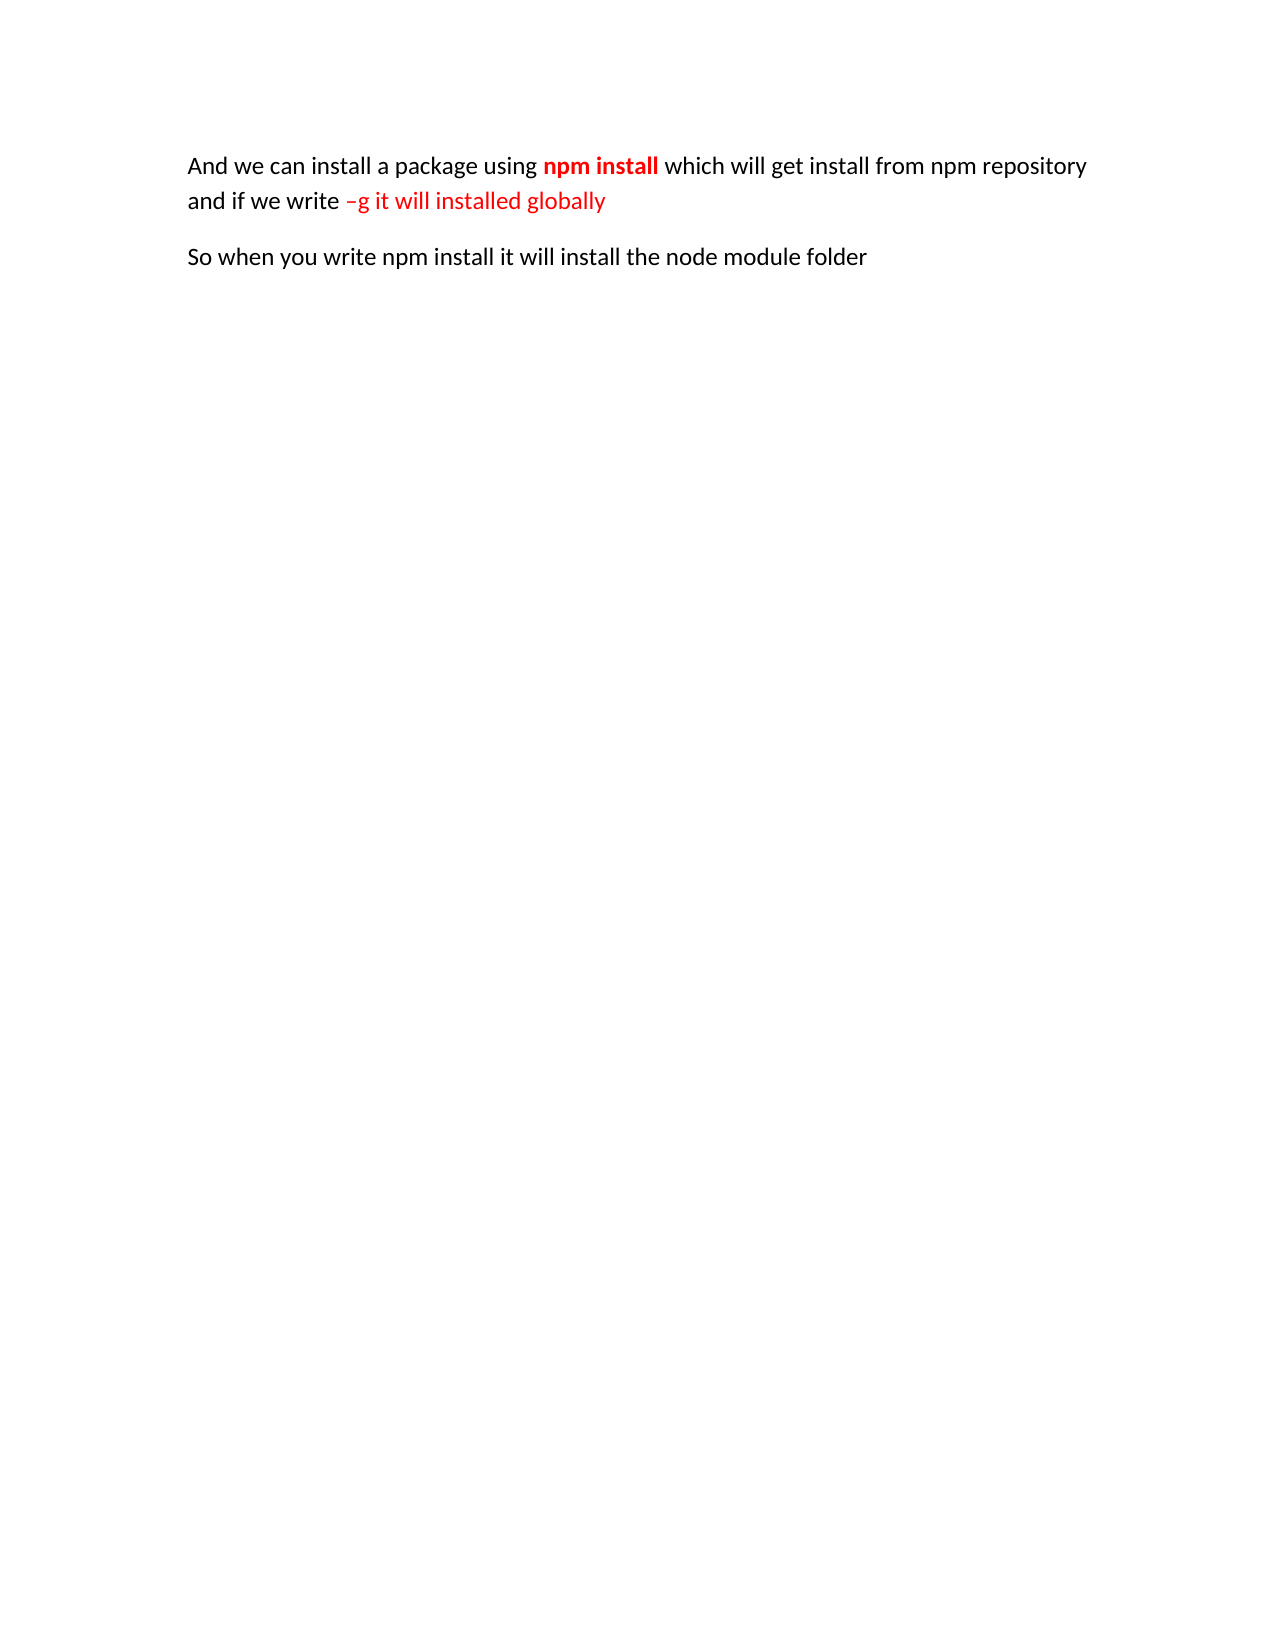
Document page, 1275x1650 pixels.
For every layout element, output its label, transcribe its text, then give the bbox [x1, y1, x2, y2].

text And we can install a package using npm install which will get install from npm repository and if we write –g it will installed globally [187, 150, 1125, 216]
text So when you write npm install it will install the node module folder [187, 241, 1125, 271]
